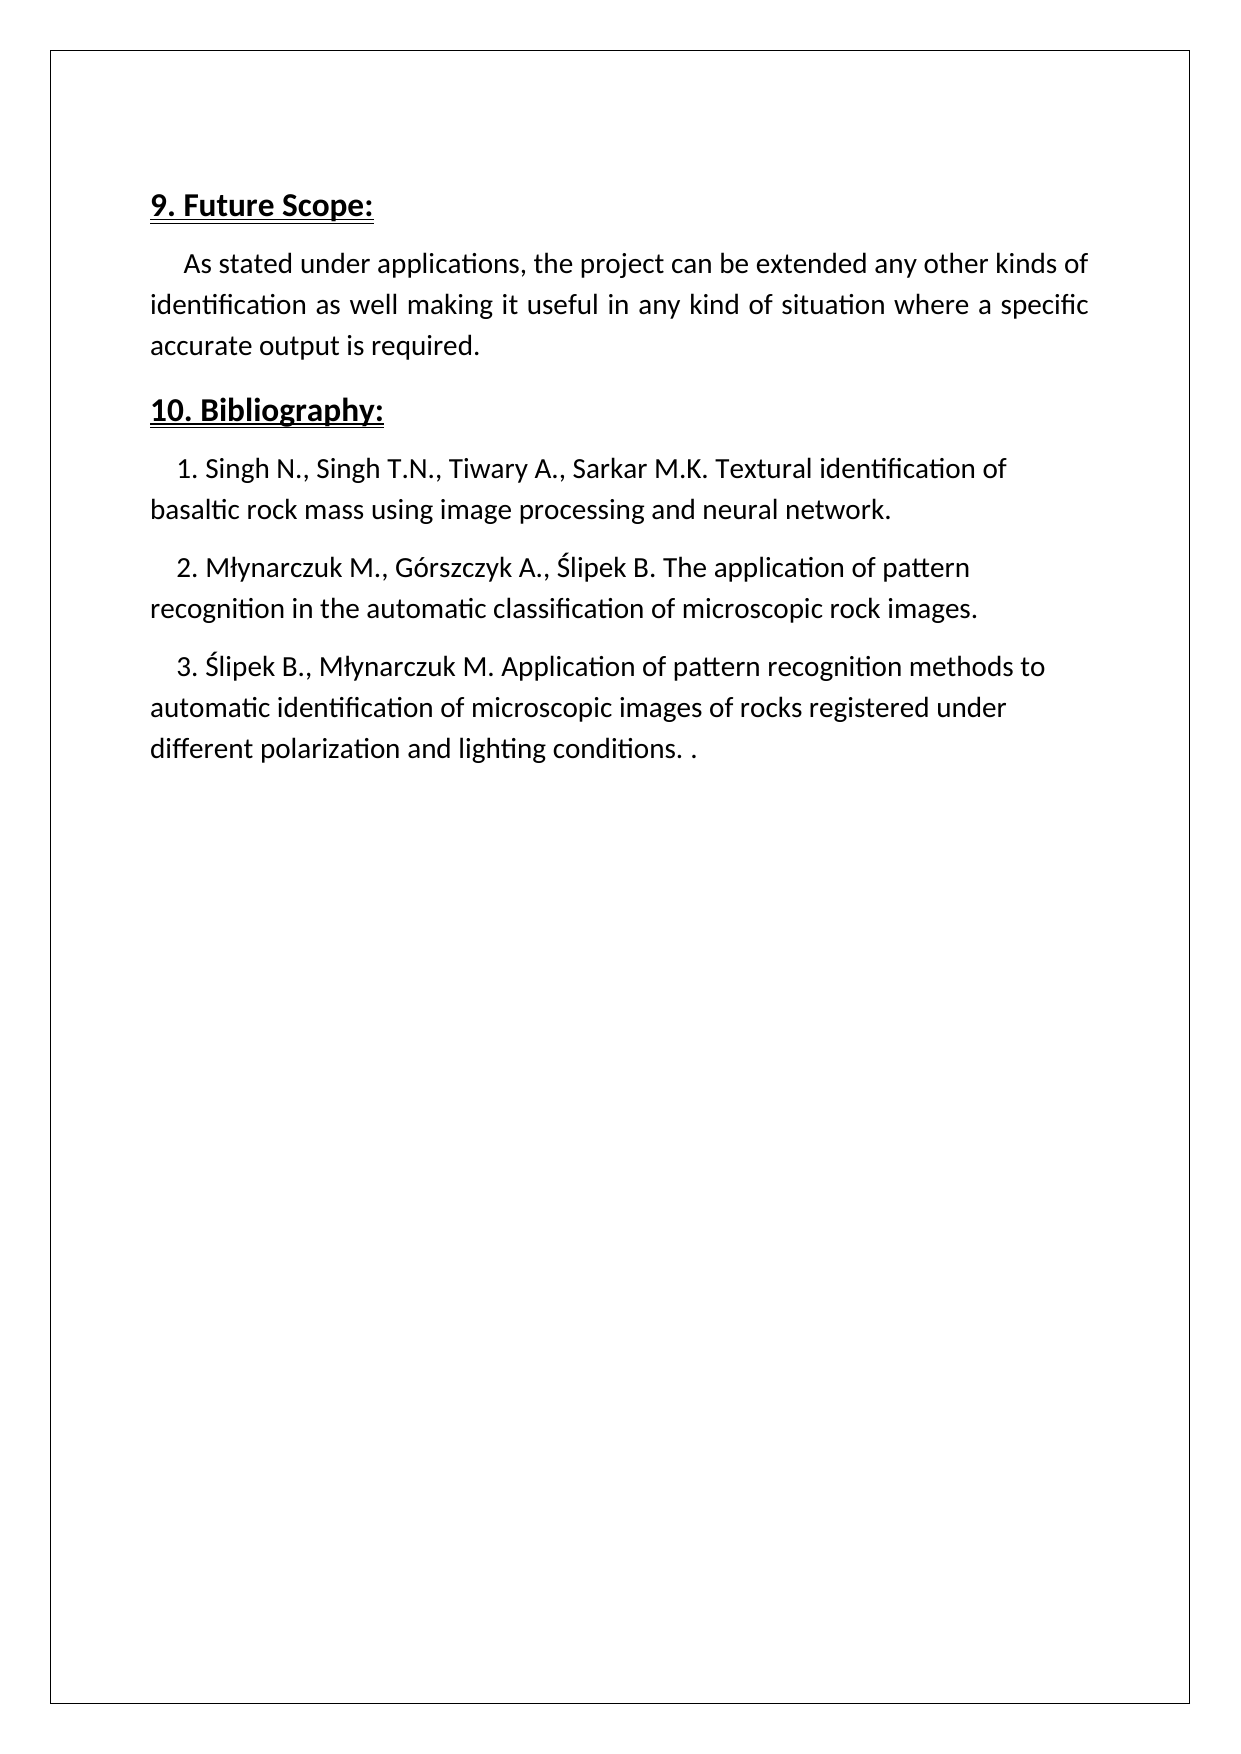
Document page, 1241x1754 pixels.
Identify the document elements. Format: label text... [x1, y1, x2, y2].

text 2. Młynarczuk M., Górszczyk A., Ślipek B. The application of pattern recognition in the automatic classification of microscopic rock images. [150, 549, 1090, 626]
text As stated under applications, the project can be extended any other kinds of identification as well making it useful in any kind of situation where a specific accurate output is required. [150, 245, 1090, 363]
text 9. Future Scope: [150, 184, 1090, 225]
text 1. Singh N., Singh T.N., Tiwary A., Sarkar M.K. Textural identification of basaltic rock mass using image processing and neural network. [150, 450, 1090, 527]
text 3. Ślipek B., Młynarczuk M. Application of pattern recognition methods to automatic identification of microscopic images of rocks registered under different polarization and lighting conditions. . [150, 648, 1090, 766]
text 10. Bibliography: [150, 389, 1090, 430]
